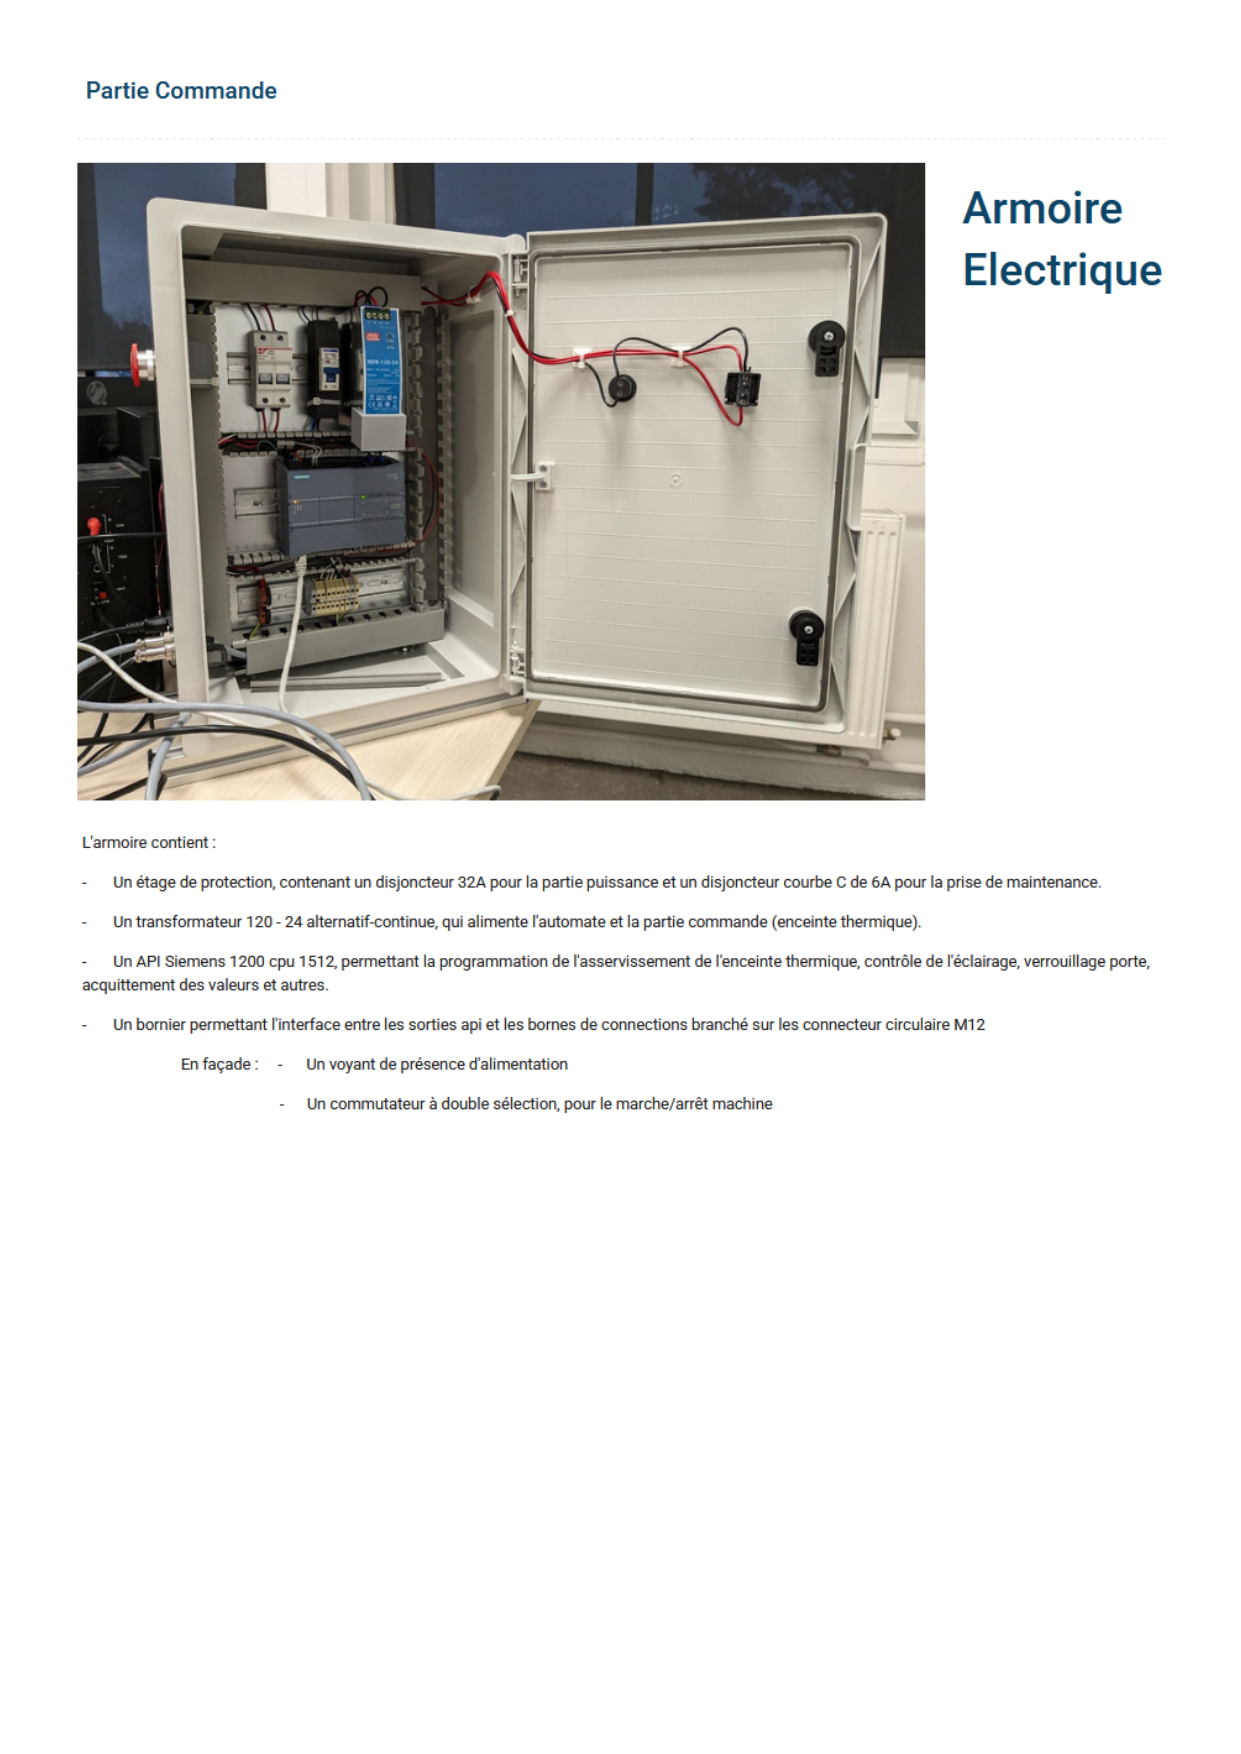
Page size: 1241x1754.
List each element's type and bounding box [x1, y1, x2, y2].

picture [75, 832, 1166, 1128]
picture [75, 75, 1166, 808]
